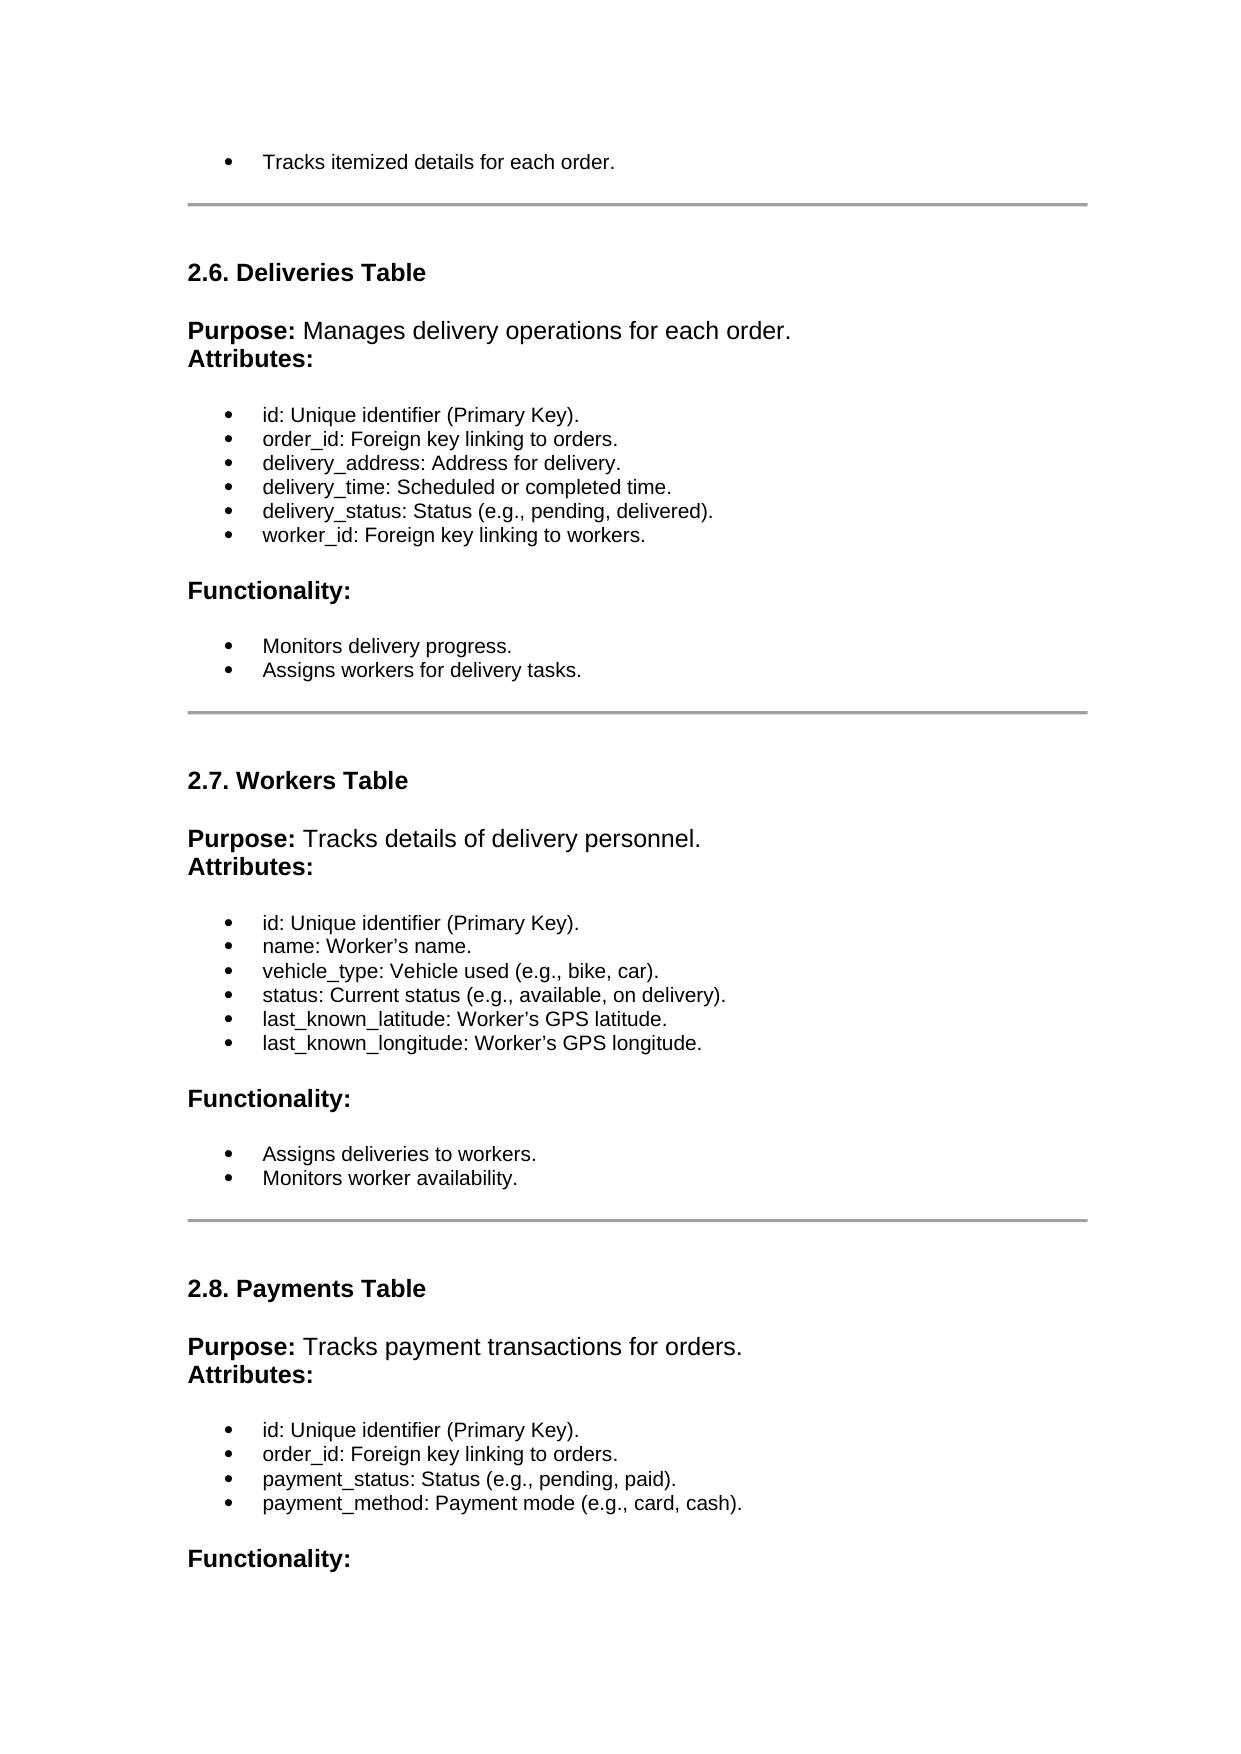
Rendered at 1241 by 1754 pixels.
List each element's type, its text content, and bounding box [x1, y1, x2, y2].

list delivery_address: Address for delivery. [225, 451, 1053, 474]
subtitle 2.7. Workers Table [187, 766, 1053, 794]
text Functionality: [187, 1084, 1053, 1113]
list order_id: Foreign key linking to orders. [225, 426, 1053, 451]
list id: Unique identifier (Primary Key). [225, 1418, 1053, 1442]
list delivery_status: Status (e.g., pending, delivered). [225, 499, 1053, 523]
text Purpose: Manages delivery operations for each order. Attributes: [187, 316, 1053, 373]
list Assigns workers for delivery tasks. [225, 658, 1053, 682]
list Assigns deliveries to workers. [225, 1142, 1053, 1166]
list last_known_longitude: Worker’s GPS longitude. [225, 1031, 1053, 1055]
list worker_id: Foreign key linking to workers. [225, 523, 1053, 547]
text Functionality: [187, 576, 1053, 605]
list vehicle_type: Vehicle used (e.g., bike, car). [225, 958, 1053, 982]
list delivery_time: Scheduled or completed time. [225, 474, 1053, 499]
text Purpose: Tracks details of delivery personnel. Attributes: [187, 824, 1053, 881]
list payment_status: Status (e.g., pending, paid). [225, 1466, 1053, 1490]
list id: Unique identifier (Primary Key). [225, 402, 1053, 426]
list last_known_latitude: Worker’s GPS latitude. [225, 1007, 1053, 1031]
list Monitors delivery progress. [225, 634, 1053, 658]
list Tracks itemized details for each order. [225, 150, 1053, 174]
list Monitors worker availability. [225, 1166, 1053, 1190]
list payment_method: Payment mode (e.g., card, cash). [225, 1490, 1053, 1514]
list status: Current status (e.g., available, on delivery). [225, 982, 1053, 1007]
subtitle 2.6. Deliveries Table [187, 258, 1053, 287]
list name: Worker’s name. [225, 934, 1053, 958]
text Purpose: Tracks payment transactions for orders. Attributes: [187, 1332, 1053, 1389]
list order_id: Foreign key linking to orders. [225, 1442, 1053, 1466]
subtitle 2.8. Payments Table [187, 1274, 1053, 1302]
text Functionality: [187, 1544, 1053, 1572]
list id: Unique identifier (Primary Key). [225, 910, 1053, 934]
